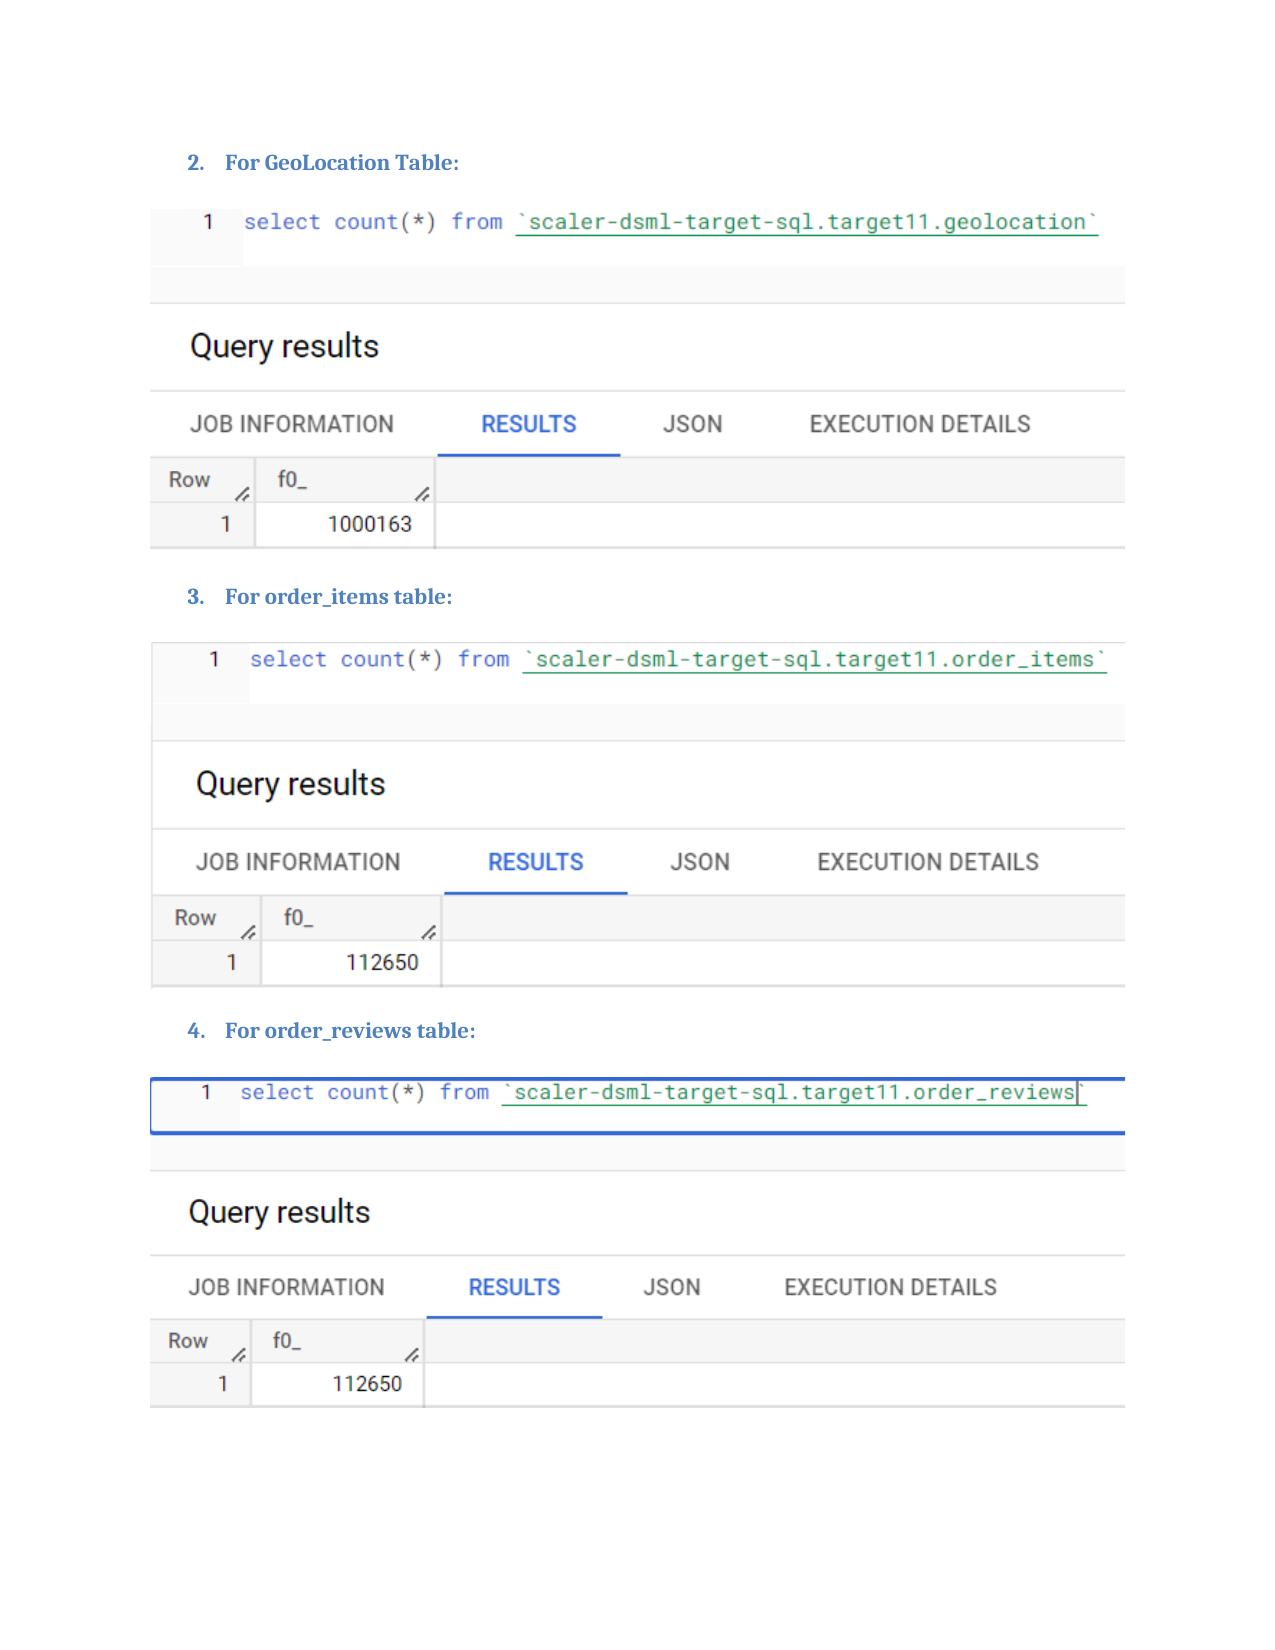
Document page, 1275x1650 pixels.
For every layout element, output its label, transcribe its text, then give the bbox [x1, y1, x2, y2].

subtitle For GeoLocation Table: [187, 150, 1125, 176]
picture [150, 1077, 1125, 1408]
subtitle For order_reviews table: [187, 1018, 1125, 1044]
picture [150, 642, 1125, 989]
picture [150, 209, 1125, 555]
subtitle For order_items table: [187, 583, 1125, 610]
